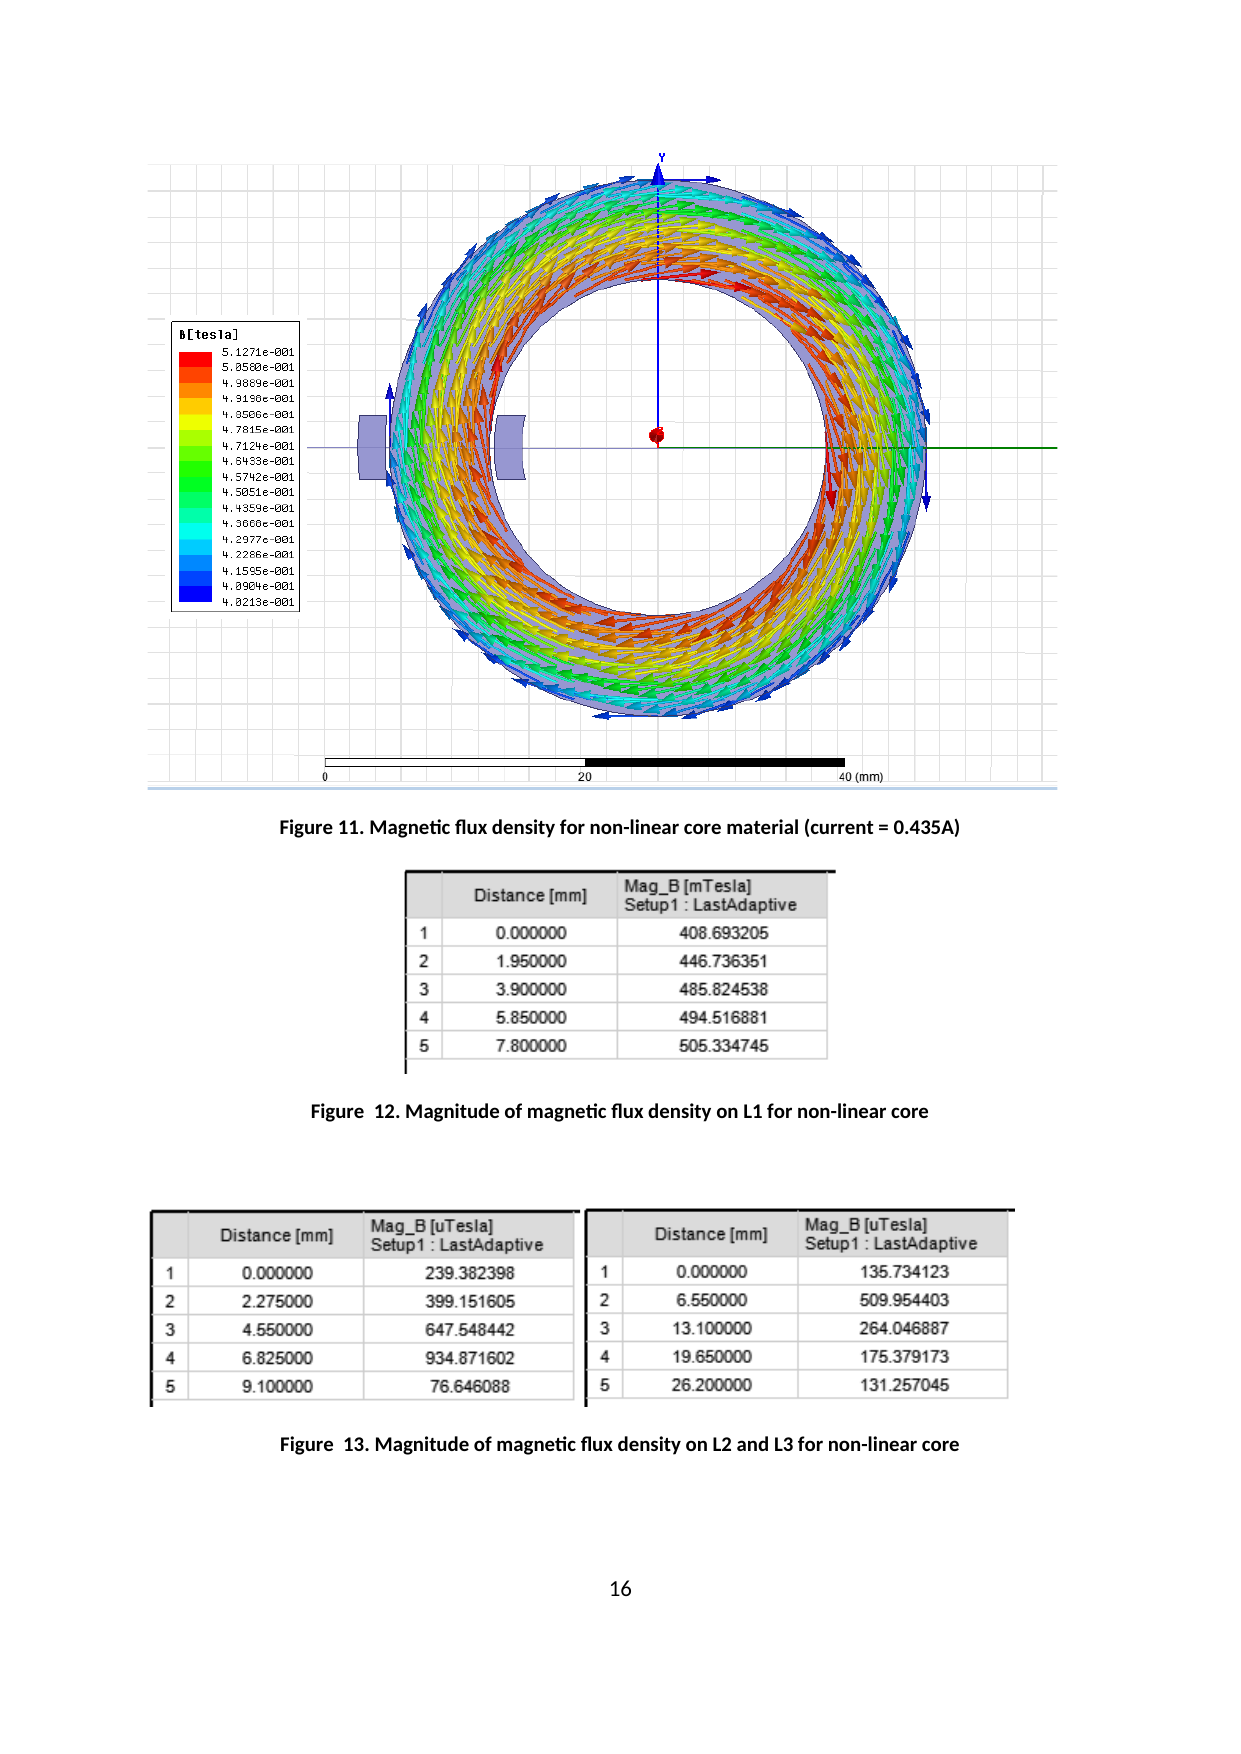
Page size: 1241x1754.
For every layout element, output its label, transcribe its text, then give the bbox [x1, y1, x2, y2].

text Figure 11. Magnetic flux density for non-linear core material (current = 0.435A) [148, 814, 1093, 840]
picture [404, 864, 836, 1074]
text Figure 12. Magnitude of magnetic flux density on L1 for non-linear core [148, 1099, 1093, 1124]
picture [147, 147, 1058, 790]
text Figure 13. Magnitude of magnetic flux density on L2 and L3 for non-linear core [148, 1431, 1093, 1457]
picture [147, 1201, 1015, 1407]
